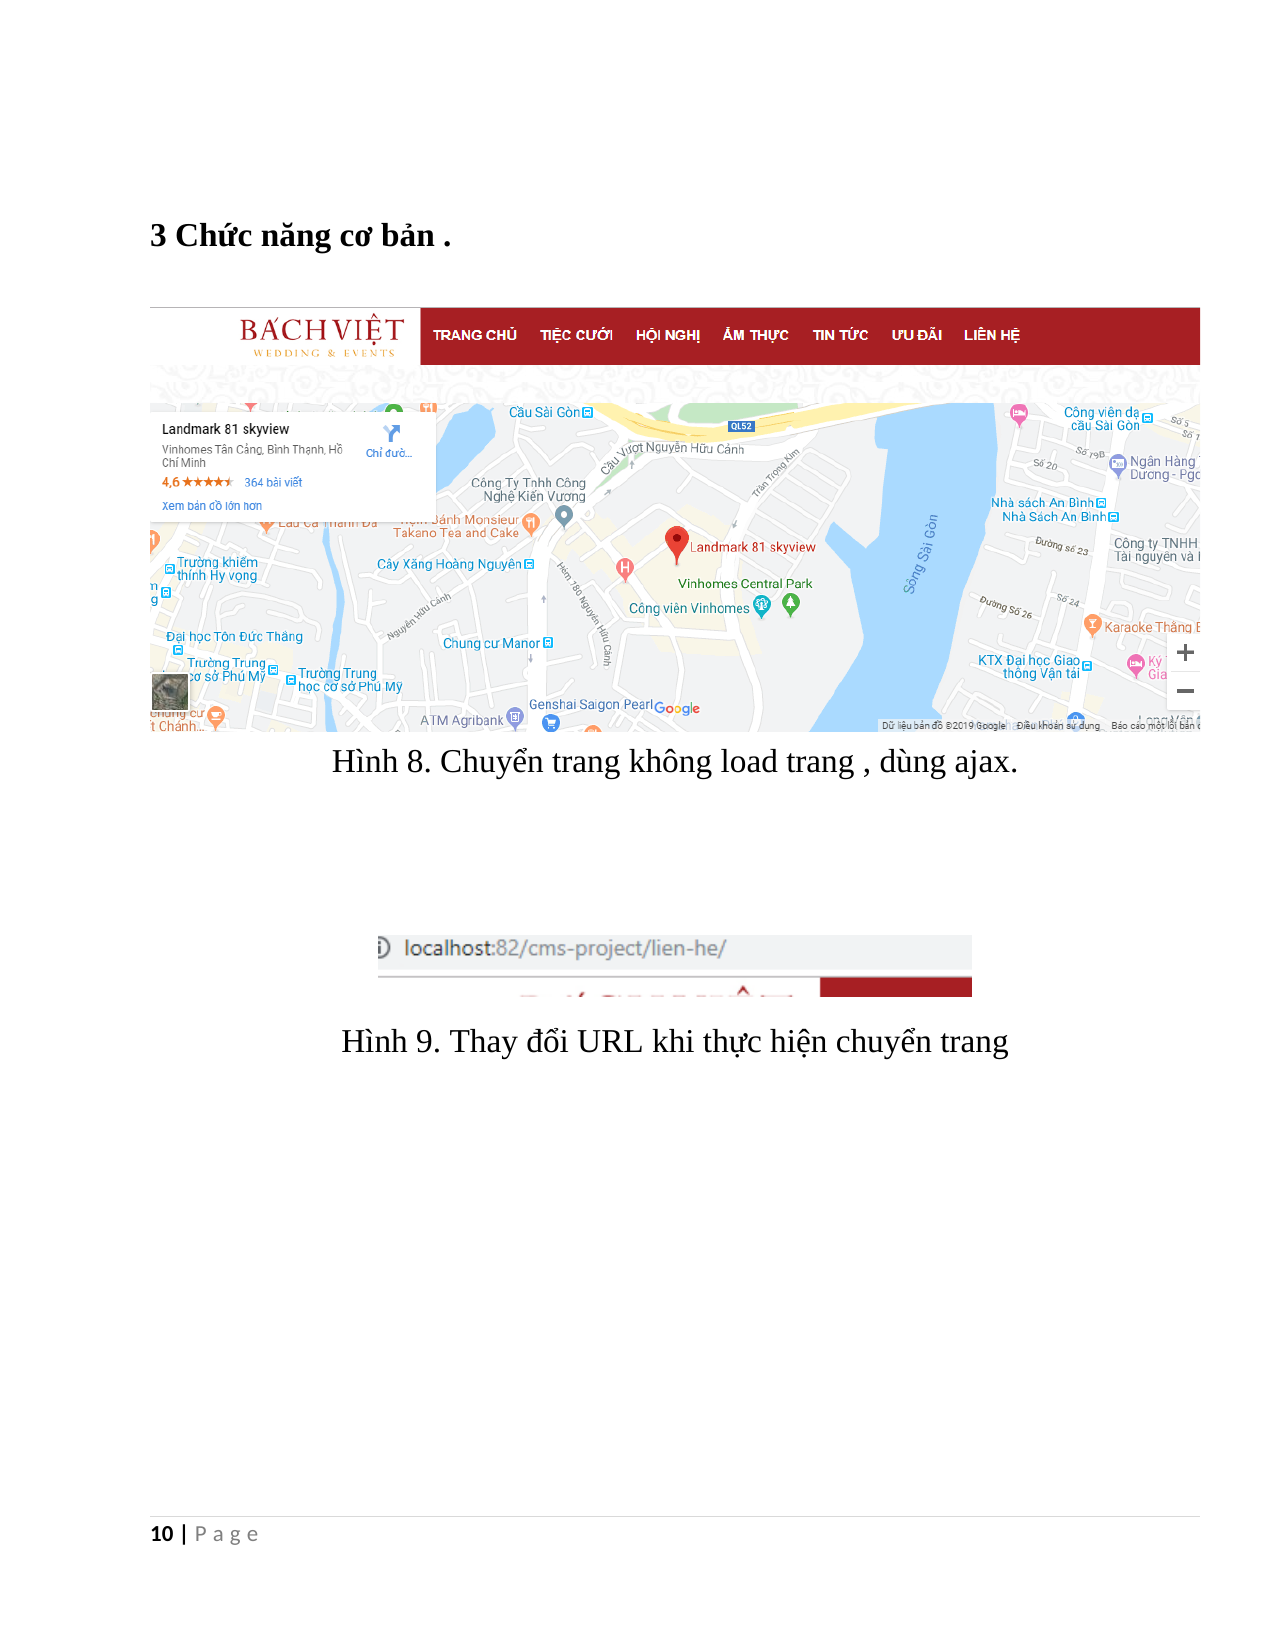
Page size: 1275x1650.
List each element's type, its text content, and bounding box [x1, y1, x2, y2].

text Hình 9. Thay đổi URL khi thực hiện chuyển trang [150, 1022, 1200, 1060]
picture [378, 935, 972, 997]
picture [150, 306, 1200, 732]
text Hình 8. Chuyển trang không load trang , dùng ajax. [150, 741, 1200, 779]
subtitle 3 Chức năng cơ bản . [150, 215, 1200, 253]
